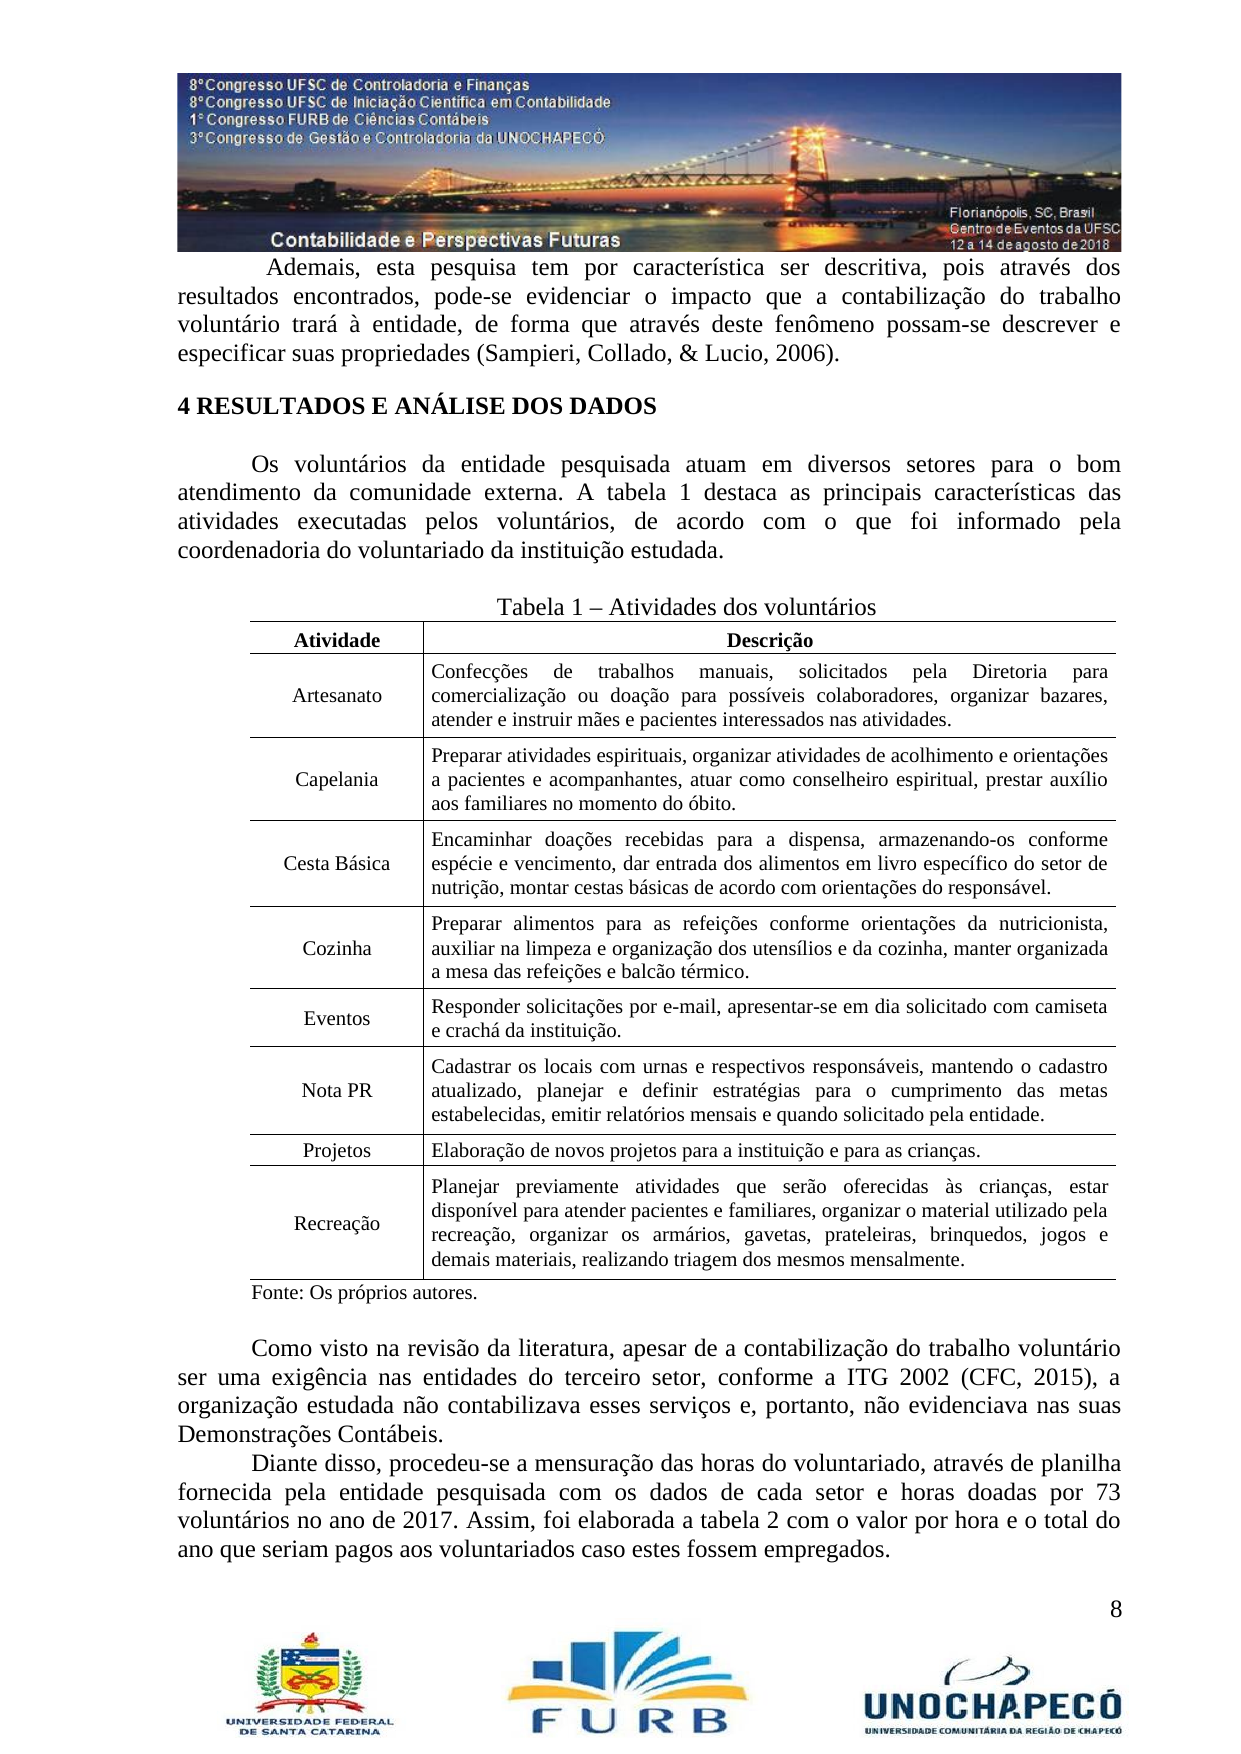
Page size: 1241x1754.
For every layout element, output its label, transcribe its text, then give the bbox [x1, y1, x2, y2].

text Diante disso, procedeu-se a mensuração das horas do voluntariado, através de planilha fornecida pela entidade pesquisada com os dados de cada setor e horas doadas por 73 voluntários no ano de 2017. Assim, foi elaborada a tabela 2 com o valor por hora e o total do ano que seriam pagos aos voluntariados caso estes fossem empregados. [177, 1448, 1122, 1563]
text Tabela 1 – Atividades dos voluntários [177, 592, 1122, 621]
table_cell Projetos [250, 1135, 423, 1165]
table_cell Planejar previamente atividades que serão oferecidas às crianças, estar disponível para atender pacientes e familiares, organizar o material utilizado pela recreação, organizar os armários, gavetas, prateleiras, brinquedos, jogos e demais materiais, realizando triagem dos mesmos mensalmente. [424, 1166, 1116, 1279]
table_cell Cadastrar os locais com urnas e respectivos responsáveis, mantendo o cadastro atualizado, planejar e definir estratégias para o cumprimento das metas estabelecidas, emitir relatórios mensais e quando solicitado pela entidade. [424, 1047, 1116, 1134]
table_cell Responder solicitações por e-mail, apresentar-se em dia solicitado com camiseta e crachá da instituição. [424, 989, 1116, 1046]
table_cell Nota PR [250, 1047, 423, 1134]
table_cell Capelania [250, 738, 423, 819]
table_cell Eventos [250, 989, 423, 1046]
table_header Descrição [424, 622, 1116, 652]
text Fonte: Os próprios autores. [177, 1280, 1122, 1304]
table_cell Confecções de trabalhos manuais, solicitados pela Diretoria para comercialização ou doação para possíveis colaboradores, organizar bazares, atender e instruir mães e pacientes interessados nas atividades. [424, 654, 1116, 737]
table_cell Preparar alimentos para as refeições conforme orientações da nutricionista, auxiliar na limpeza e organização dos utensílios e da cozinha, manter organizada a mesa das refeições e balcão térmico. [424, 907, 1116, 988]
table_cell Cozinha [250, 907, 423, 988]
text Ademais, esta pesquisa tem por característica ser descritiva, pois através dos resultados encontrados, pode-se evidenciar o impacto que a contabilização do trabalho voluntário trará à entidade, de forma que através deste fenômeno possam-se descrever e especificar suas propriedades (Sampieri, Collado, & Lucio, 2006). [177, 252, 1122, 367]
picture [177, 73, 1122, 252]
text Os voluntários da entidade pesquisada atuam em diversos setores para o bom atendimento da comunidade externa. A tabela 1 destaca as principais características das atividades executadas pelos voluntários, de acordo com o que foi informado pela coordenadoria do voluntariado da instituição estudada. [177, 449, 1122, 564]
table_cell Artesanato [250, 654, 423, 737]
table_cell Cesta Básica [250, 821, 423, 906]
table_cell Recreação [250, 1166, 423, 1279]
table_cell Preparar atividades espirituais, organizar atividades de acolhimento e orientações a pacientes e acompanhantes, atuar como conselheiro espiritual, prestar auxílio aos familiares no momento do óbito. [424, 738, 1116, 819]
picture [216, 1618, 1130, 1738]
table_header Atividade [250, 622, 423, 652]
text 4 RESULTADOS E ANÁLISE DOS DADOS [177, 391, 1122, 420]
table_cell Elaboração de novos projetos para a instituição e para as crianças. [424, 1135, 1116, 1165]
table_cell Encaminhar doações recebidas para a dispensa, armazenando-os conforme espécie e vencimento, dar entrada dos alimentos em livro específico do setor de nutrição, montar cestas básicas de acordo com orientações do responsável. [424, 821, 1116, 906]
text Como visto na revisão da literatura, apesar de a contabilização do trabalho voluntário ser uma exigência nas entidades do terceiro setor, conforme a ITG 2002 (CFC, 2015), a organização estudada não contabilizava esses serviços e, portanto, não evidenciava nas suas Demonstrações Contábeis. [177, 1333, 1122, 1448]
